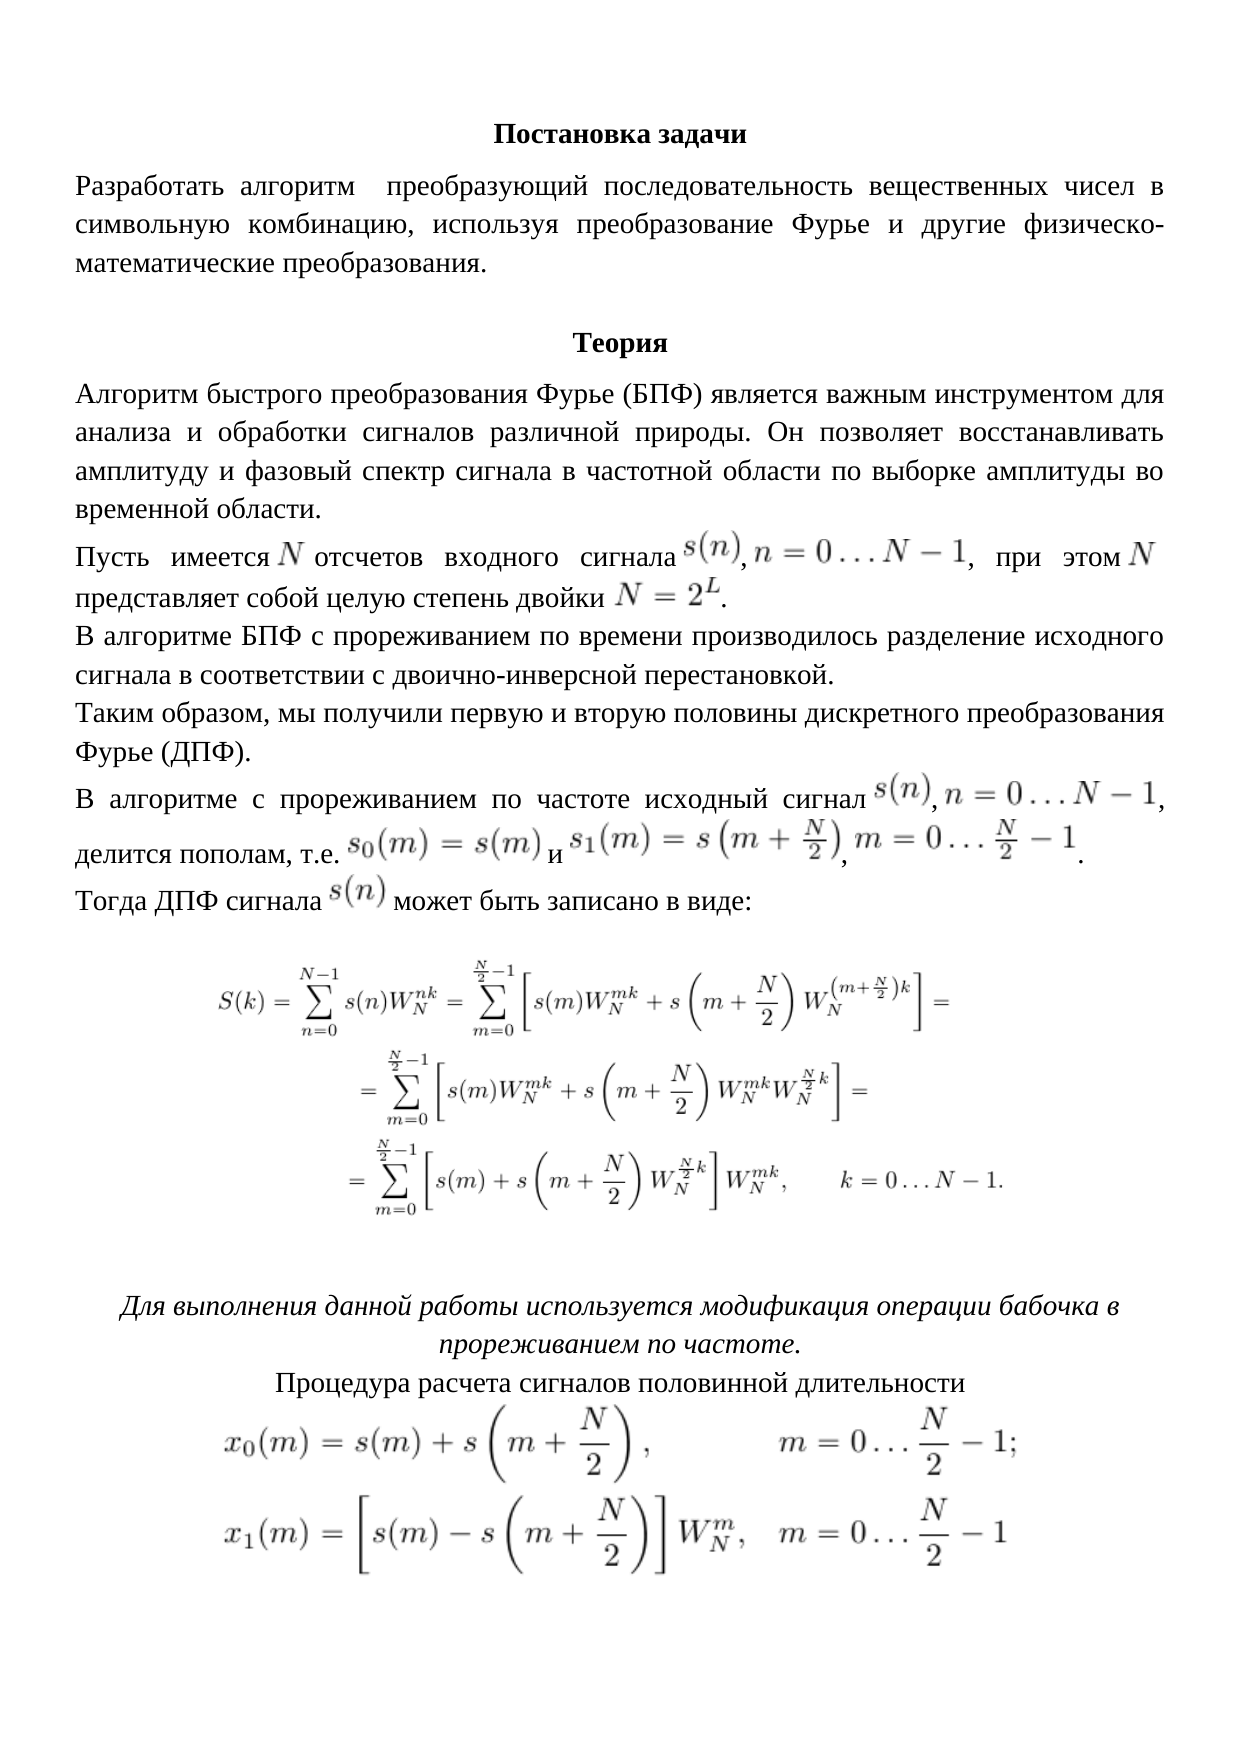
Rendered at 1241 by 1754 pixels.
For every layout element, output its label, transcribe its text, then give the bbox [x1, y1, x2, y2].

text Пусть имеется отсчетов входного сигнала , , при этом представляет собой целую степень двойки . [75, 530, 1165, 613]
text В алгоритме БПФ с прореживанием по времени производилось разделение исходного сигнала в соответствии с двоично-инверсной перестановкой. [75, 618, 1165, 690]
picture [683, 530, 740, 567]
text Таким образом, мы получили первую и вторую половины дискретного преобразования Фурье (ДПФ). [75, 695, 1165, 767]
text Алгоритм быстрого преобразования Фурье (БПФ) является важным инструментом для анализа и обработки сигналов различной природы. Он позволяет восстанавливать амплитуду и фазовый спектр сигнала в частотной области по выборке амплитуды во временной области. [75, 376, 1165, 525]
text Разработать алгоритм преобразующий последовательность вещественных чисел в символьную комбинацию, используя преобразование Фурье и другие физическо-математические преобразования. [75, 168, 1165, 278]
subtitle Теория [75, 325, 1165, 358]
picture [570, 819, 841, 864]
picture [1128, 542, 1158, 567]
picture [210, 921, 1030, 1245]
text Для выполнения данной работы используется модификация операции бабочка в прореживанием по частоте. [75, 1288, 1165, 1360]
picture [329, 874, 386, 911]
subtitle Постановка задачи [75, 117, 1165, 150]
text Процедура расчета сигналов половинной длительности [75, 1365, 1165, 1399]
picture [754, 539, 968, 567]
picture [347, 827, 540, 864]
picture [277, 542, 307, 567]
picture [222, 1403, 1018, 1577]
picture [855, 819, 1077, 864]
picture [874, 772, 931, 809]
text Тогда ДПФ сигнала может быть записано в виде: [75, 875, 1165, 917]
picture [612, 577, 720, 607]
picture [945, 781, 1158, 809]
